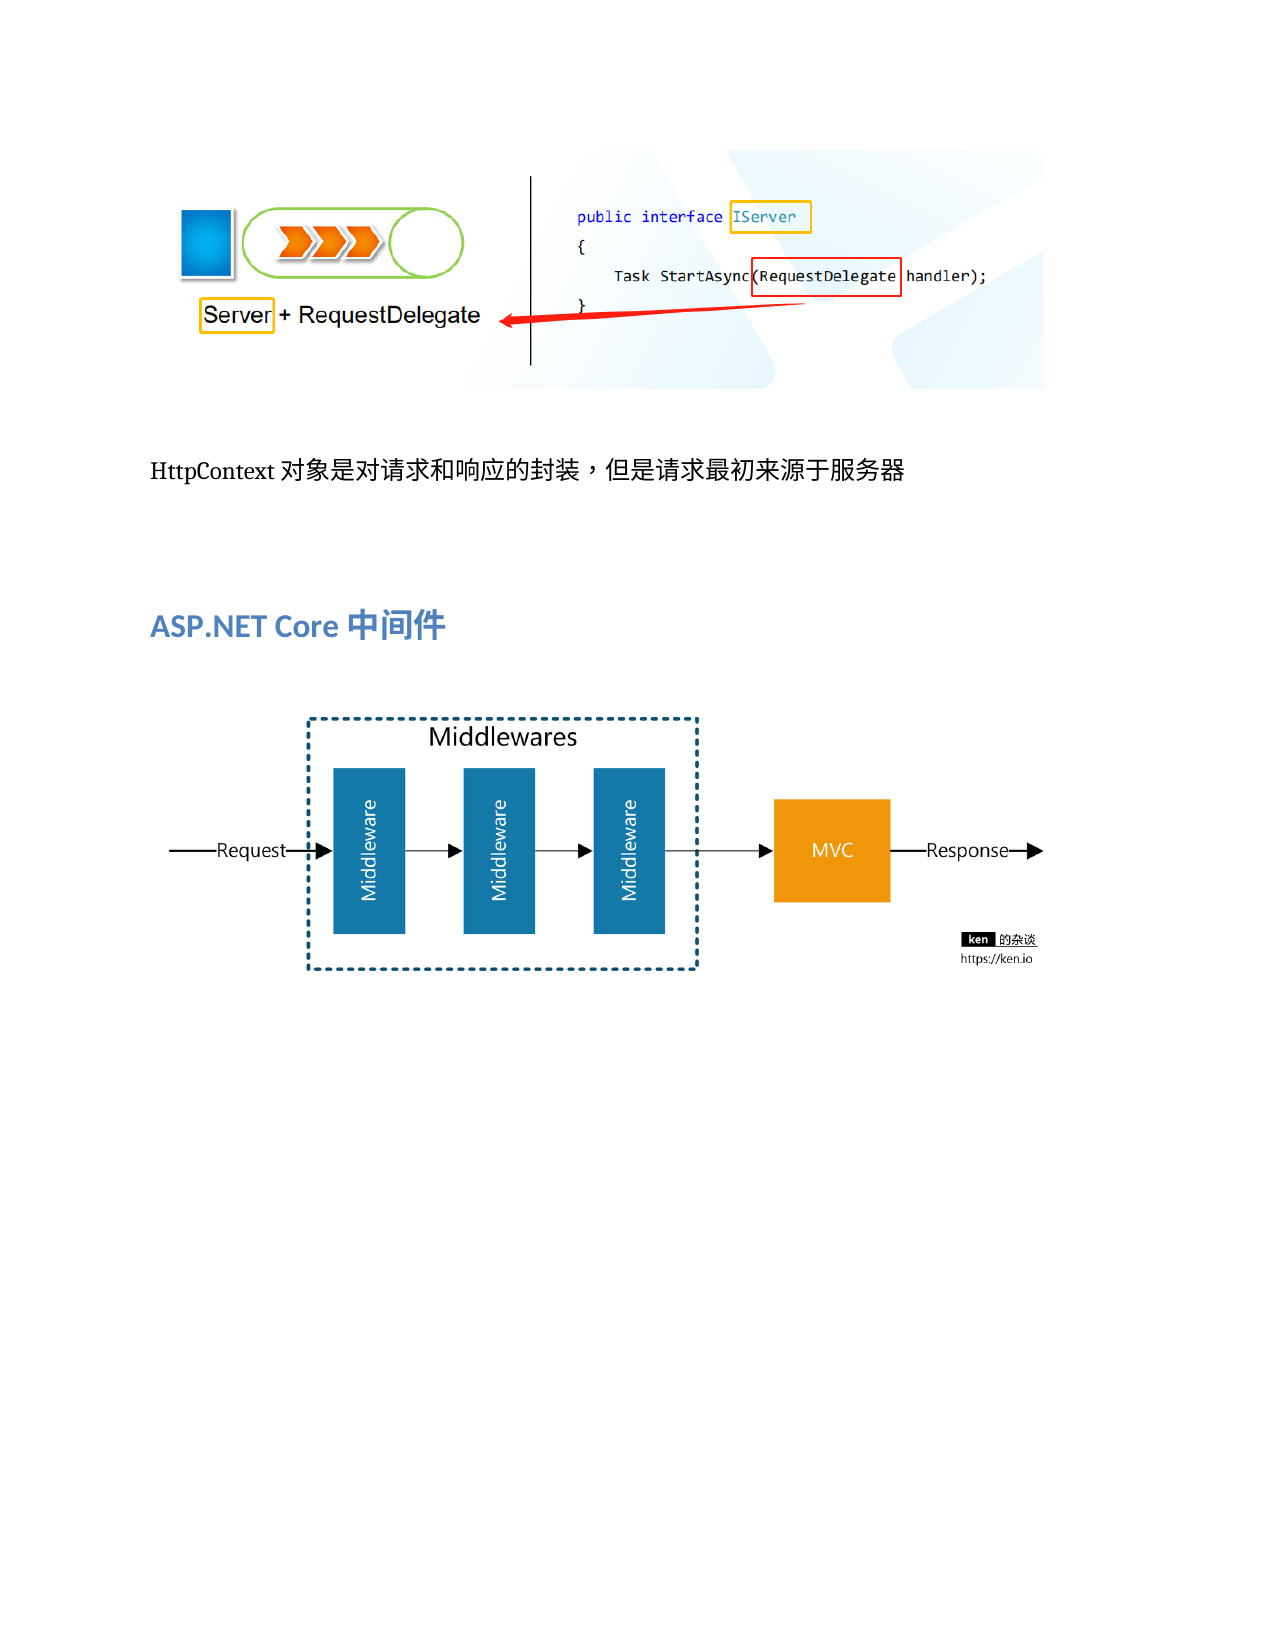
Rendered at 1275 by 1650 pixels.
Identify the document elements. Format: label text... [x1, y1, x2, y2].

subtitle ASP.NET Core 中间件 [150, 602, 1125, 647]
text HttpContext对象是对请求和响应的封装，但是请求最初来源于服务器 [150, 457, 1125, 486]
picture [168, 713, 1044, 971]
picture [168, 150, 1044, 389]
